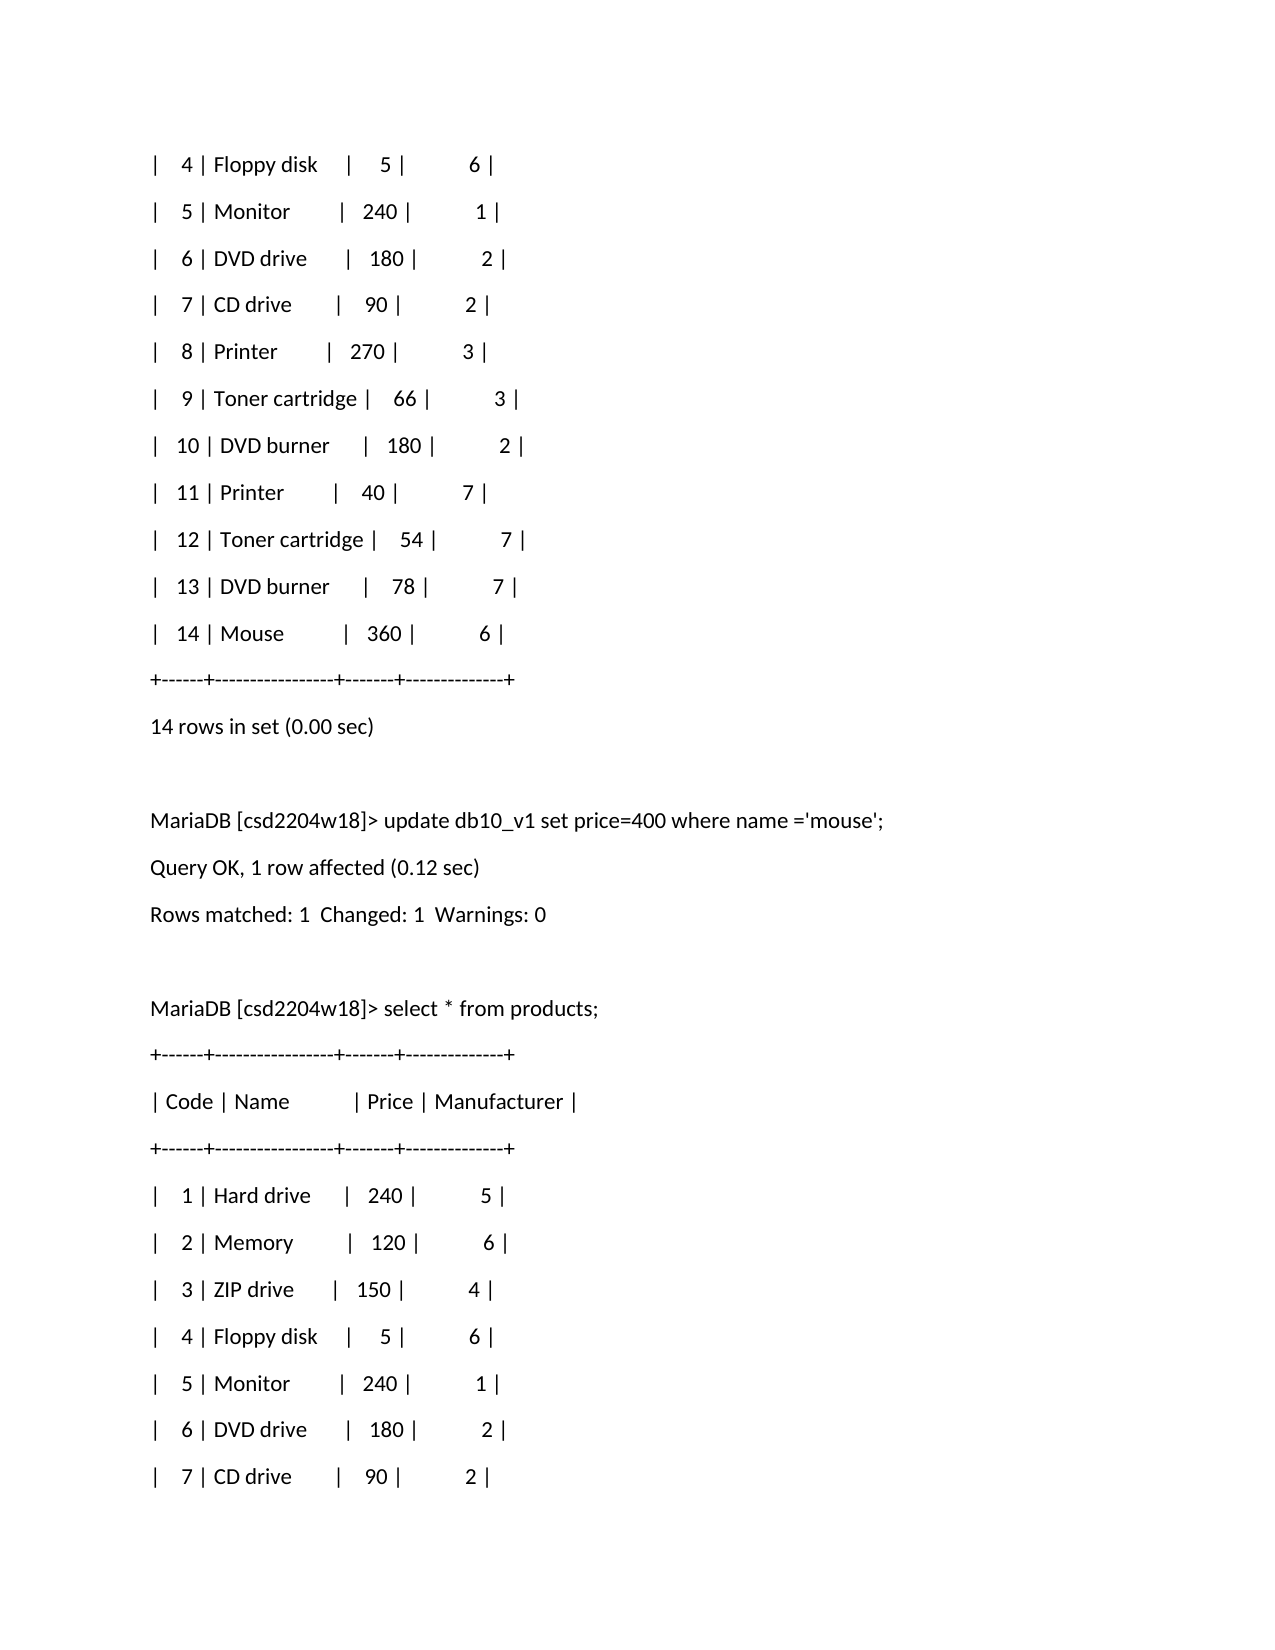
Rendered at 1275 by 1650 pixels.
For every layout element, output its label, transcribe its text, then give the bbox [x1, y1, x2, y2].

text MariaDB [csd2204w18]> select * from products; [150, 994, 1125, 1022]
text +------+-----------------+-------+--------------+ [150, 1134, 1125, 1162]
text | 2 | Memory | 120 | 6 | [150, 1228, 1125, 1256]
text +------+-----------------+-------+--------------+ [150, 666, 1125, 694]
text | 10 | DVD burner | 180 | 2 | [150, 431, 1125, 459]
text | 6 | DVD drive | 180 | 2 | [150, 1416, 1125, 1444]
text | 1 | Hard drive | 240 | 5 | [150, 1181, 1125, 1209]
text +------+-----------------+-------+--------------+ [150, 1041, 1125, 1069]
text | 12 | Toner cartridge | 54 | 7 | [150, 525, 1125, 553]
text | 4 | Floppy disk | 5 | 6 | [150, 150, 1125, 178]
text | 3 | ZIP drive | 150 | 4 | [150, 1275, 1125, 1303]
text | 5 | Monitor | 240 | 1 | [150, 197, 1125, 225]
text Rows matched: 1 Changed: 1 Warnings: 0 [150, 900, 1125, 928]
text | 9 | Toner cartridge | 66 | 3 | [150, 384, 1125, 412]
text | 5 | Monitor | 240 | 1 | [150, 1369, 1125, 1397]
text | 11 | Printer | 40 | 7 | [150, 478, 1125, 506]
text | 14 | Mouse | 360 | 6 | [150, 619, 1125, 647]
text MariaDB [csd2204w18]> update db10_v1 set price=400 where name ='mouse'; [150, 806, 1125, 834]
text | 13 | DVD burner | 78 | 7 | [150, 572, 1125, 600]
text | 6 | DVD drive | 180 | 2 | [150, 244, 1125, 272]
text | 7 | CD drive | 90 | 2 | [150, 1462, 1125, 1491]
text | 4 | Floppy disk | 5 | 6 | [150, 1322, 1125, 1350]
text | 7 | CD drive | 90 | 2 | [150, 291, 1125, 319]
text | Code | Name | Price | Manufacturer | [150, 1087, 1125, 1116]
text | 8 | Printer | 270 | 3 | [150, 337, 1125, 366]
text 14 rows in set (0.00 sec) [150, 712, 1125, 741]
text Query OK, 1 row affected (0.12 sec) [150, 853, 1125, 881]
